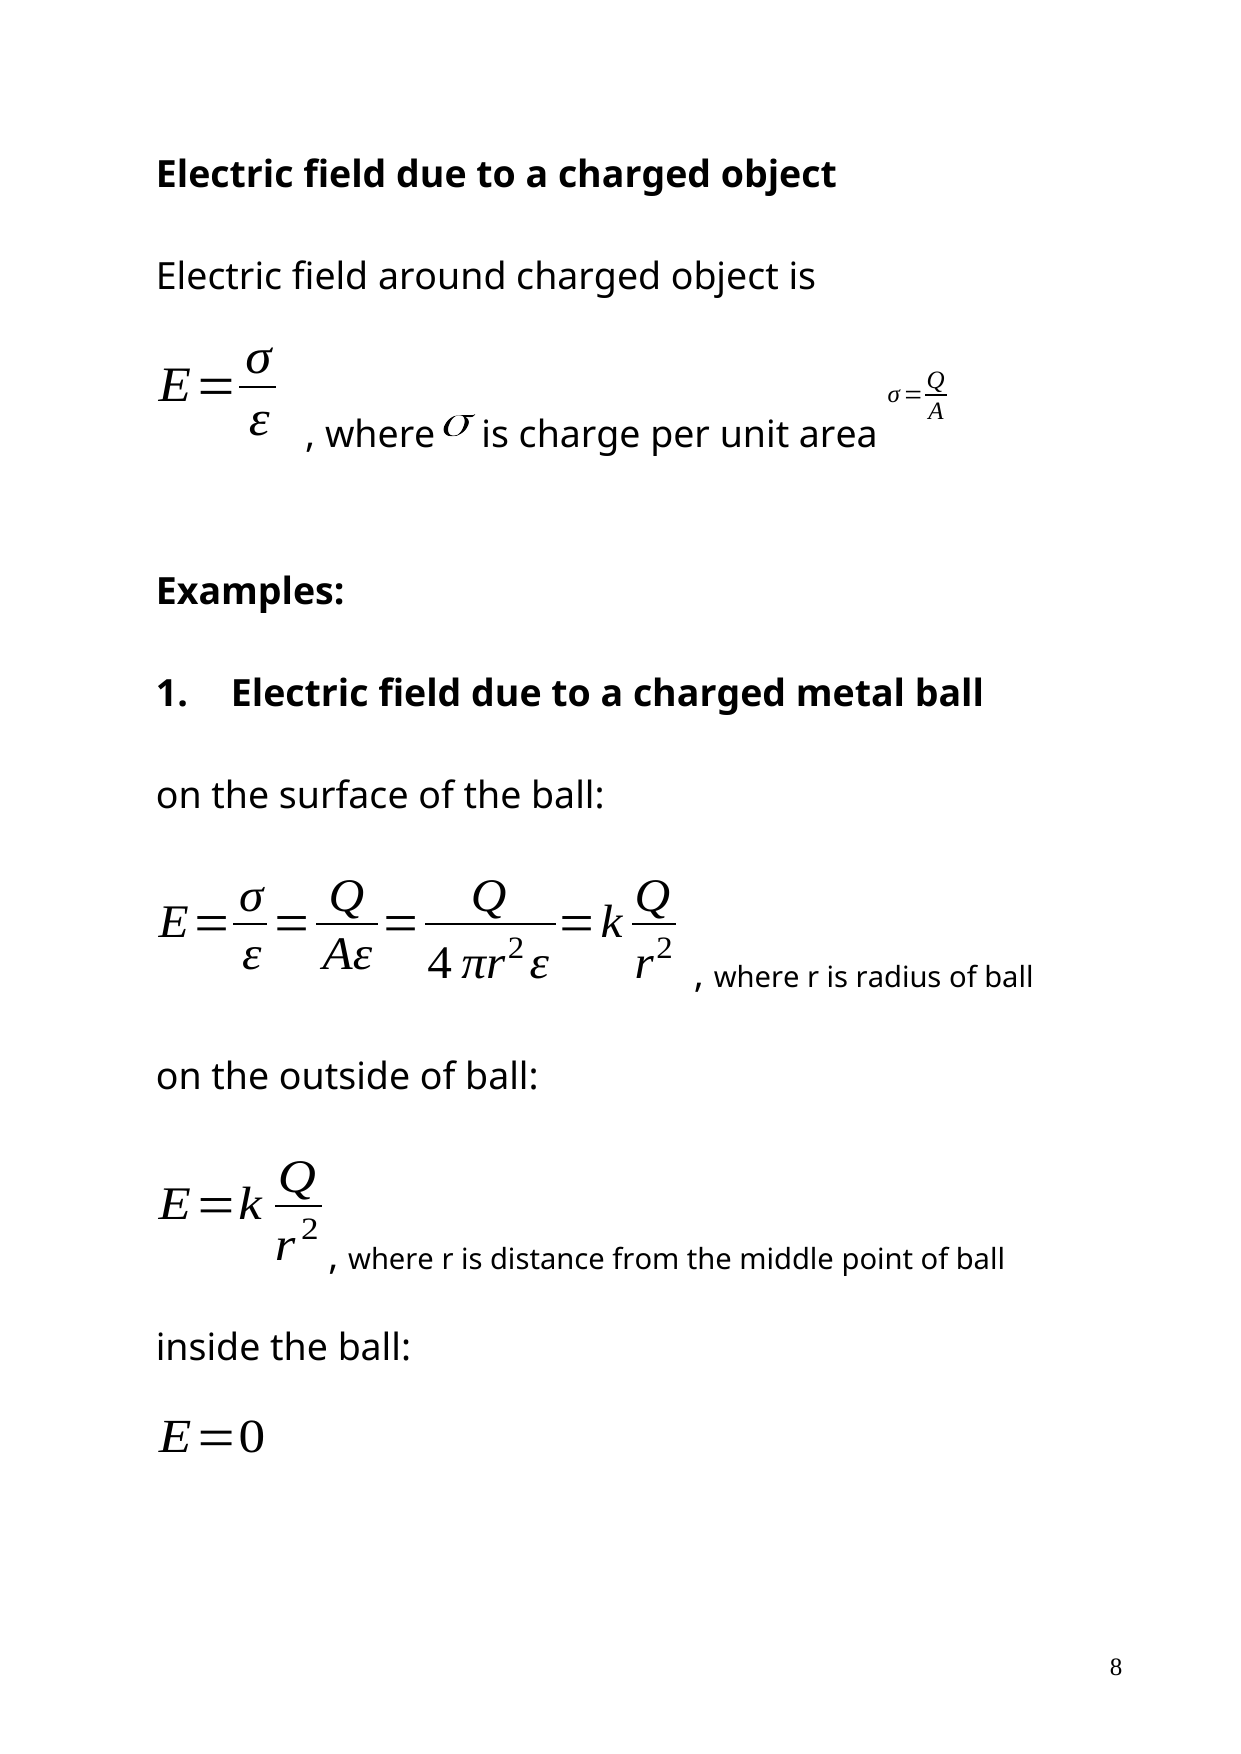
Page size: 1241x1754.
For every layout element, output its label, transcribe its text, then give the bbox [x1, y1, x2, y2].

text on the surface of the ball: [156, 768, 1122, 819]
text , where r is distance from the middle point of ball [156, 1152, 1122, 1280]
list Electric field due to a charged metal ball [156, 666, 1122, 717]
text Examples: [156, 564, 1122, 615]
text Electric field due to a charged object [156, 148, 1122, 199]
text on the outside of ball: [156, 1050, 1122, 1101]
text , where r is radius of ball [156, 870, 1122, 999]
text Electric field around charged object is [156, 250, 1122, 301]
text inside the ball: [156, 1320, 1122, 1371]
text , whereis charge per unit area [118, 329, 1122, 462]
